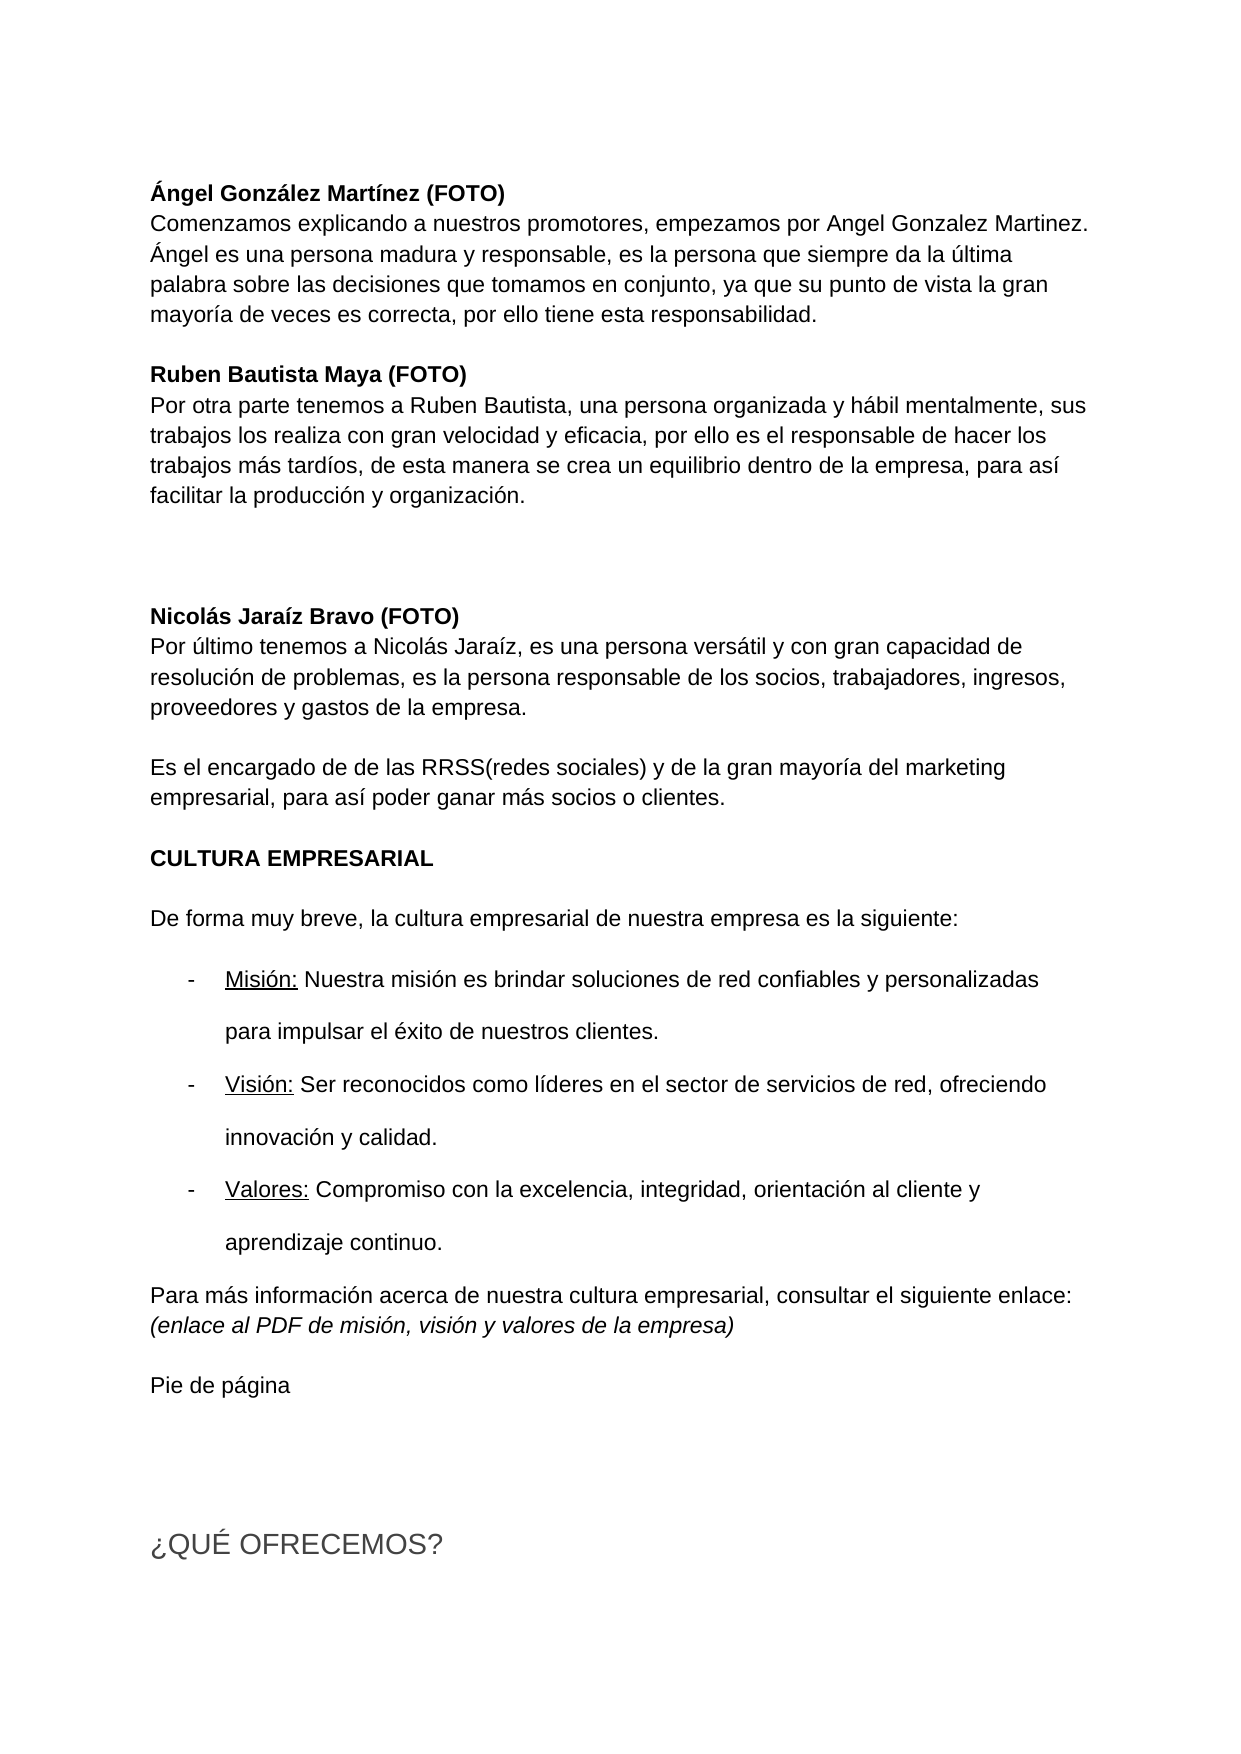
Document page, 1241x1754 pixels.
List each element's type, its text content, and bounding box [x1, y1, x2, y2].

text Nicolás Jaraíz Bravo (FOTO) [150, 603, 1090, 629]
list Valores: Compromiso con la excelencia, integridad, orientación al cliente y aprendizaje continuo. [187, 1176, 1090, 1256]
text Comenzamos explicando a nuestros promotores, empezamos por Angel Gonzalez Martinez. [150, 210, 1090, 237]
text Ángel González Martínez (FOTO) [150, 180, 1090, 207]
text De forma muy breve, la cultura empresarial de nuestra empresa es la siguiente: [150, 905, 1090, 932]
text Es el encargado de de las RRSS(redes sociales) y de la gran mayoría del marketing empresarial, para así poder ganar más socios o clientes. [150, 754, 1090, 811]
text CULTURA EMPRESARIAL [150, 845, 1090, 871]
subtitle ¿QUÉ OFRECEMOS? [150, 1527, 1090, 1560]
text Pie de página [150, 1372, 1090, 1399]
text Ángel es una persona madura y responsable, es la persona que siempre da la última palabra sobre las decisiones que tomamos en conjunto, ya que su punto de vista la gran mayoría de veces es correcta, por ello tiene esta responsabilidad. [150, 241, 1090, 327]
text Ruben Bautista Maya (FOTO) [150, 361, 1090, 388]
text (enlace al PDF de misión, visión y valores de la empresa) [150, 1312, 1090, 1338]
text Por último tenemos a Nicolás Jaraíz, es una persona versátil y con gran capacidad de resolución de problemas, es la persona responsable de los socios, trabajadores, ingresos, proveedores y gastos de la empresa. [150, 633, 1090, 720]
text Para más información acerca de nuestra cultura empresarial, consultar el siguiente enlace: [150, 1282, 1090, 1308]
text Por otra parte tenemos a Ruben Bautista, una persona organizada y hábil mentalmente, sus trabajos los realiza con gran velocidad y eficacia, por ello es el responsable de hacer los trabajos más tardíos, de esta manera se crea un equilibrio dentro de la empresa, para así facilitar la producción y organización. [150, 392, 1090, 509]
list Visión: Ser reconocidos como líderes en el sector de servicios de red, ofreciendo innovación y calidad. [187, 1071, 1090, 1150]
list Misión: Nuestra misión es brindar soluciones de red confiables y personalizadas para impulsar el éxito de nuestros clientes. [187, 966, 1090, 1045]
